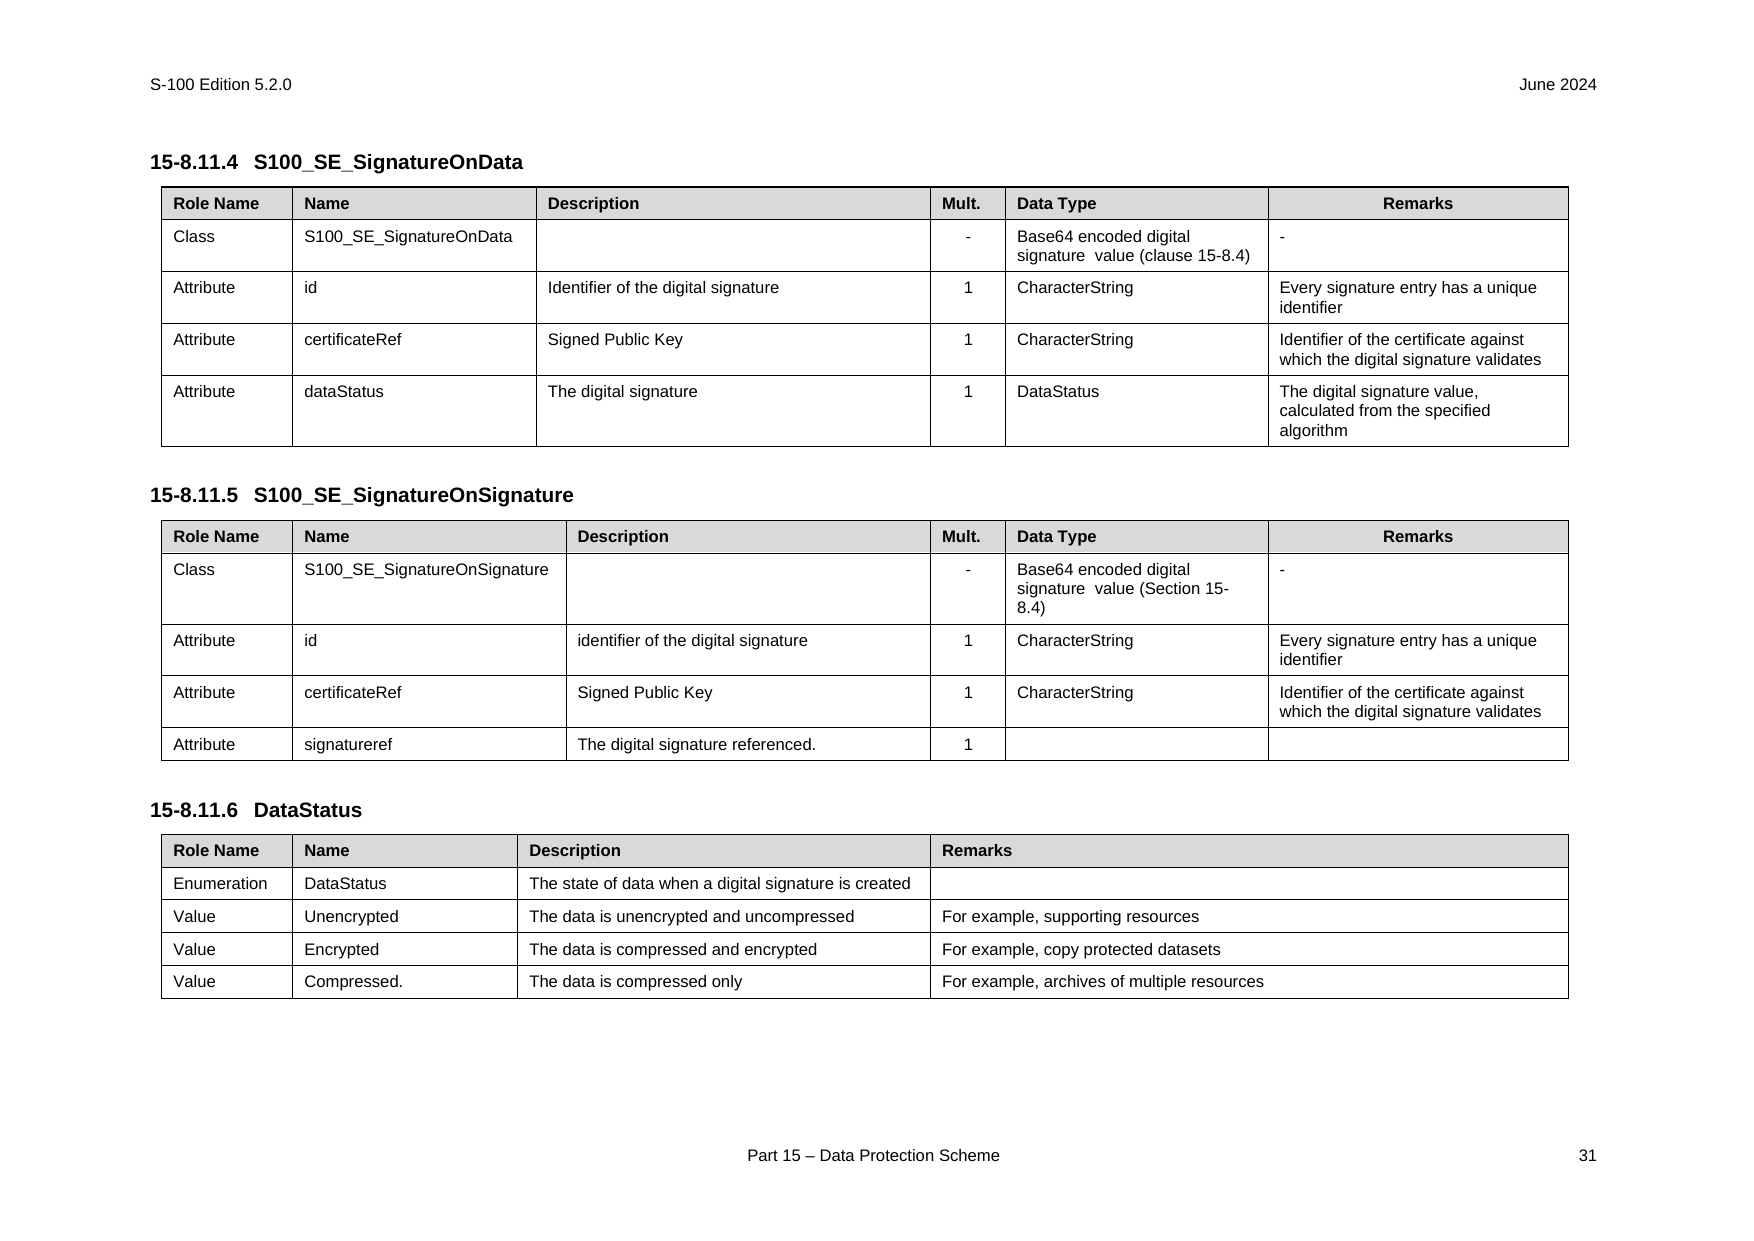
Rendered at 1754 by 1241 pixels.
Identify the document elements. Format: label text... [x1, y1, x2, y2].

table_cell Unencrypted [293, 900, 517, 932]
table_cell Identifier of the certificate against which the digital signature validates [1269, 676, 1568, 727]
table_cell 1 [931, 272, 1005, 323]
table_cell S100_SE_SignatureOnSignature [293, 554, 566, 623]
table_header Name [293, 188, 536, 219]
subtitle DataStatus [150, 797, 1604, 821]
table_cell For example, supporting resources [931, 900, 1568, 932]
table_cell Attribute [162, 625, 292, 675]
table_header Description [567, 521, 930, 552]
table_cell Every signature entry has a unique identifier [1269, 272, 1568, 323]
table_cell Class [162, 220, 292, 271]
table_header Data Type [1006, 521, 1268, 552]
subtitle S100_SE_SignatureOnSignature [150, 483, 1604, 507]
table_header Role Name [162, 188, 292, 219]
table_cell certificateRef [293, 676, 566, 727]
table_cell Value [162, 933, 292, 965]
table_cell - [1269, 220, 1568, 271]
table_cell For example, copy protected datasets [931, 933, 1568, 965]
table_cell 1 [931, 676, 1005, 727]
table_cell Attribute [162, 324, 292, 375]
table_cell For example, archives of multiple resources [931, 966, 1568, 997]
table_cell The state of data when a digital signature is created [518, 868, 930, 899]
table_cell identifier of the digital signature [567, 625, 930, 675]
table_cell S100_SE_SignatureOnData [293, 220, 536, 271]
table_cell CharacterString [1006, 324, 1268, 375]
table_cell Attribute [162, 728, 292, 760]
table_header Name [293, 835, 517, 867]
table_cell The digital signature value, calculated from the specified algorithm [1269, 376, 1568, 446]
table_cell [567, 554, 930, 623]
table_cell CharacterString [1006, 272, 1268, 323]
table_cell signatureref [293, 728, 566, 760]
table_cell [1006, 728, 1268, 760]
table_cell Compressed. [293, 966, 517, 997]
table_cell [537, 220, 930, 271]
table_header Remarks [1269, 521, 1568, 552]
table_header Name [293, 521, 566, 552]
table_cell Base64 encoded digital signature value (clause 15-8.4) [1006, 220, 1268, 271]
table_cell Class [162, 554, 292, 623]
table_cell Attribute [162, 676, 292, 727]
table_cell id [293, 272, 536, 323]
table_cell The digital signature referenced. [567, 728, 930, 760]
table_cell [931, 868, 1568, 899]
table_cell 1 [931, 376, 1005, 446]
table_cell 1 [931, 625, 1005, 675]
subtitle S100_SE_SignatureOnData [150, 150, 1604, 174]
table_cell - [931, 220, 1005, 271]
table_cell The digital signature [537, 376, 930, 446]
table_cell Value [162, 966, 292, 997]
table_cell Signed Public Key [567, 676, 930, 727]
table_cell dataStatus [293, 376, 536, 446]
table_header Description [518, 835, 930, 867]
table_cell Attribute [162, 376, 292, 446]
table_header Role Name [162, 835, 292, 867]
table_header Remarks [931, 835, 1568, 867]
table_cell The data is compressed and encrypted [518, 933, 930, 965]
table_cell 1 [931, 324, 1005, 375]
table_cell - [931, 554, 1005, 623]
table_cell id [293, 625, 566, 675]
table_cell DataStatus [1006, 376, 1268, 446]
table_cell Enumeration [162, 868, 292, 899]
table_cell Value [162, 900, 292, 932]
table_cell CharacterString [1006, 676, 1268, 727]
table_header Role Name [162, 521, 292, 552]
table_cell [1269, 728, 1568, 760]
table_header Remarks [1269, 188, 1568, 219]
table_cell certificateRef [293, 324, 536, 375]
table_cell Every signature entry has a unique identifier [1269, 625, 1568, 675]
table_cell The data is unencrypted and uncompressed [518, 900, 930, 932]
table_cell Signed Public Key [537, 324, 930, 375]
table_cell - [1269, 554, 1568, 623]
table_header Mult. [931, 188, 1005, 219]
table_cell Base64 encoded digital signature value (Section 15-8.4) [1006, 554, 1268, 623]
table_cell DataStatus [293, 868, 517, 899]
table_cell CharacterString [1006, 625, 1268, 675]
table_cell Identifier of the digital signature [537, 272, 930, 323]
table_cell Identifier of the certificate against which the digital signature validates [1269, 324, 1568, 375]
table_cell The data is compressed only [518, 966, 930, 997]
table_header Mult. [931, 521, 1005, 552]
table_cell 1 [931, 728, 1005, 760]
table_cell Encrypted [293, 933, 517, 965]
table_cell Attribute [162, 272, 292, 323]
table_header Description [537, 188, 930, 219]
table_header Data Type [1006, 188, 1268, 219]
